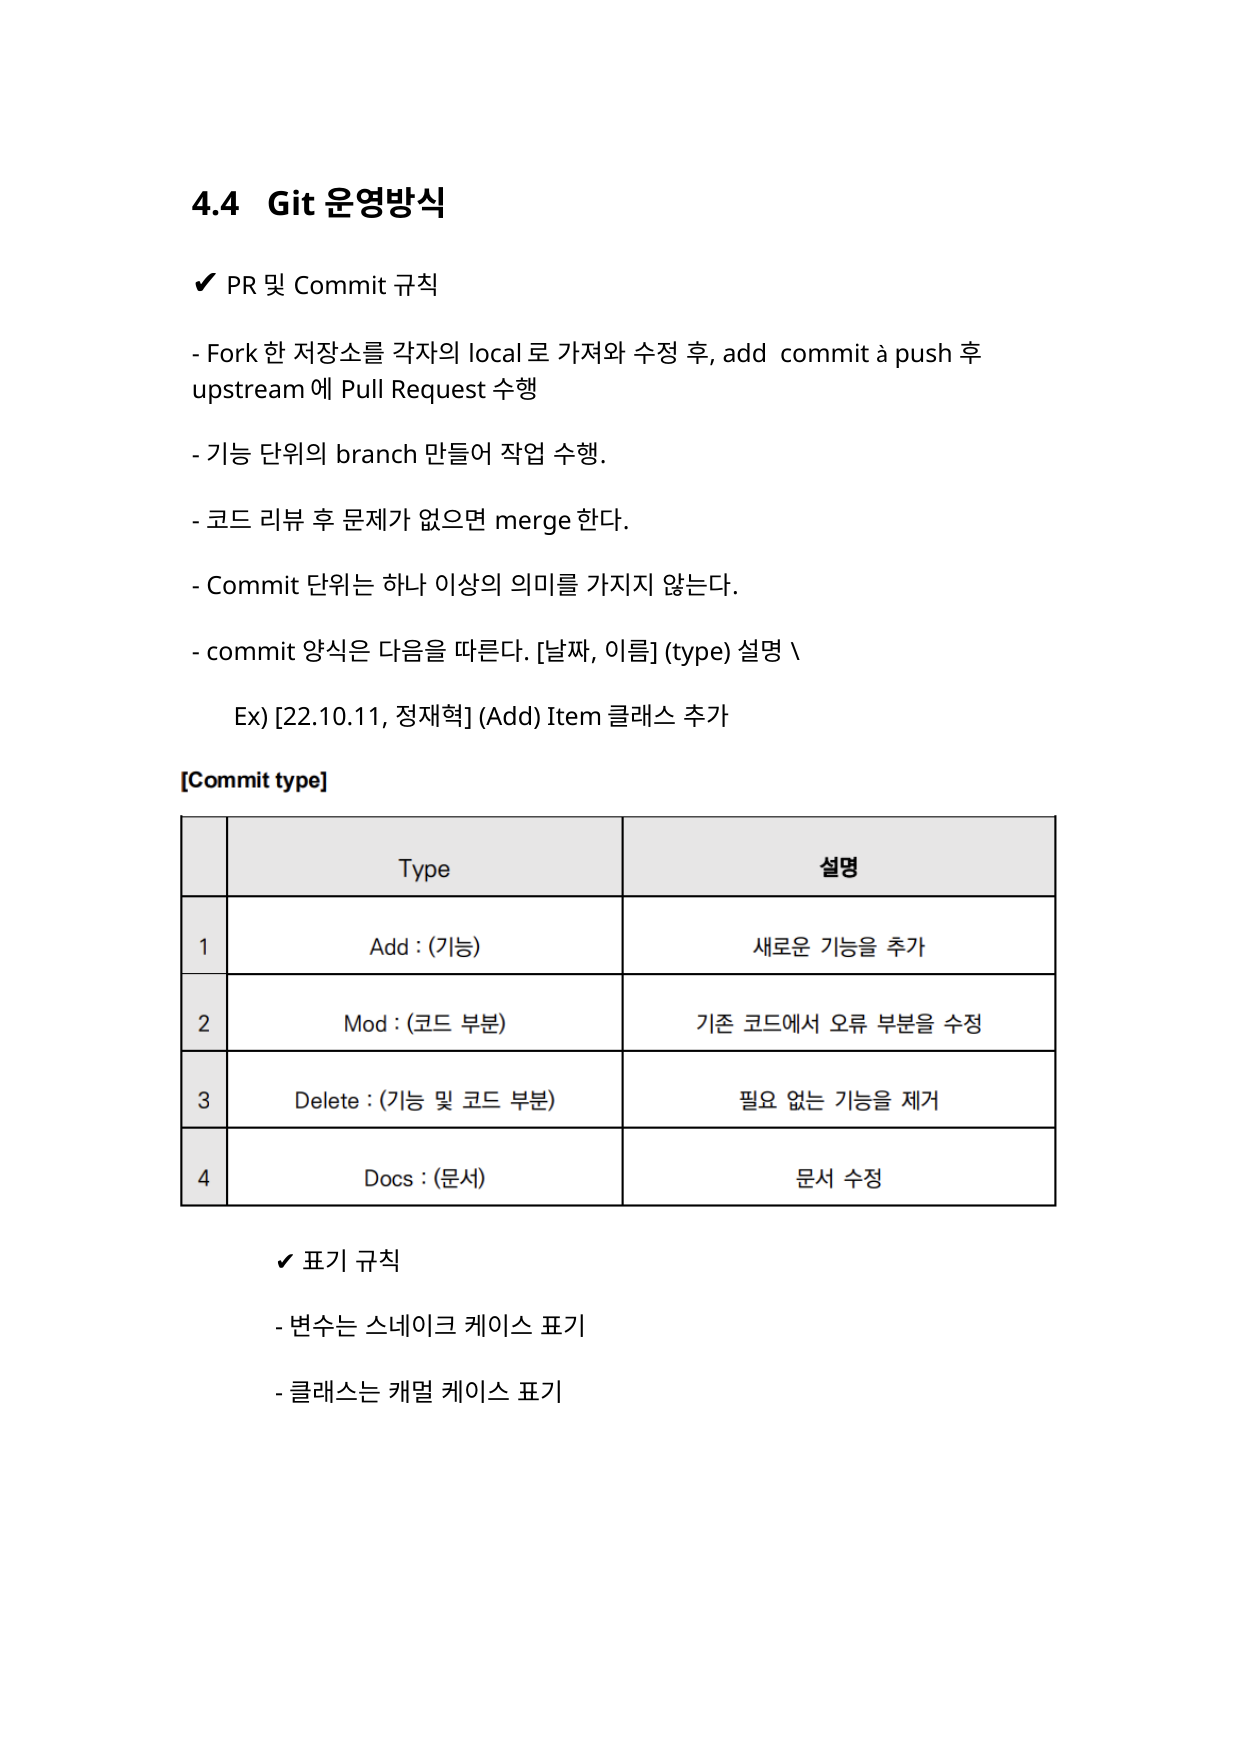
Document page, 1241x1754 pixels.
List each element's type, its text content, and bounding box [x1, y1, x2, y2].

list Git 운영방식 [192, 177, 1090, 226]
text Ex) [22.10.11, 정재혁] (Add) Item클래스 추가 [192, 697, 1090, 733]
text - Commit 단위는 하나 이상의 의미를 가지지 않는다. [192, 566, 1090, 602]
text - Fork한 저장소를 각자의 local로 가져와 수정 후, add commit à push 후 upstream에 Pull Request 수행 [192, 333, 1090, 406]
text ✔ PR 및 Commit 규칙 [192, 259, 1090, 304]
text - 기능 단위의 branch 만들어 작업 수행. [192, 435, 1090, 471]
text - 코드 리뷰 후 문제가 없으면 merge한다. [192, 500, 1090, 537]
text - commit 양식은 다음을 따른다. [날짜, 이름] (type) 설명 \ [192, 631, 1090, 667]
picture [175, 763, 1065, 1213]
text - 클래스는 캐멀 케이스 표기 [233, 1372, 1090, 1408]
text - 변수는 스네이크 케이스 표기 [233, 1307, 1090, 1343]
